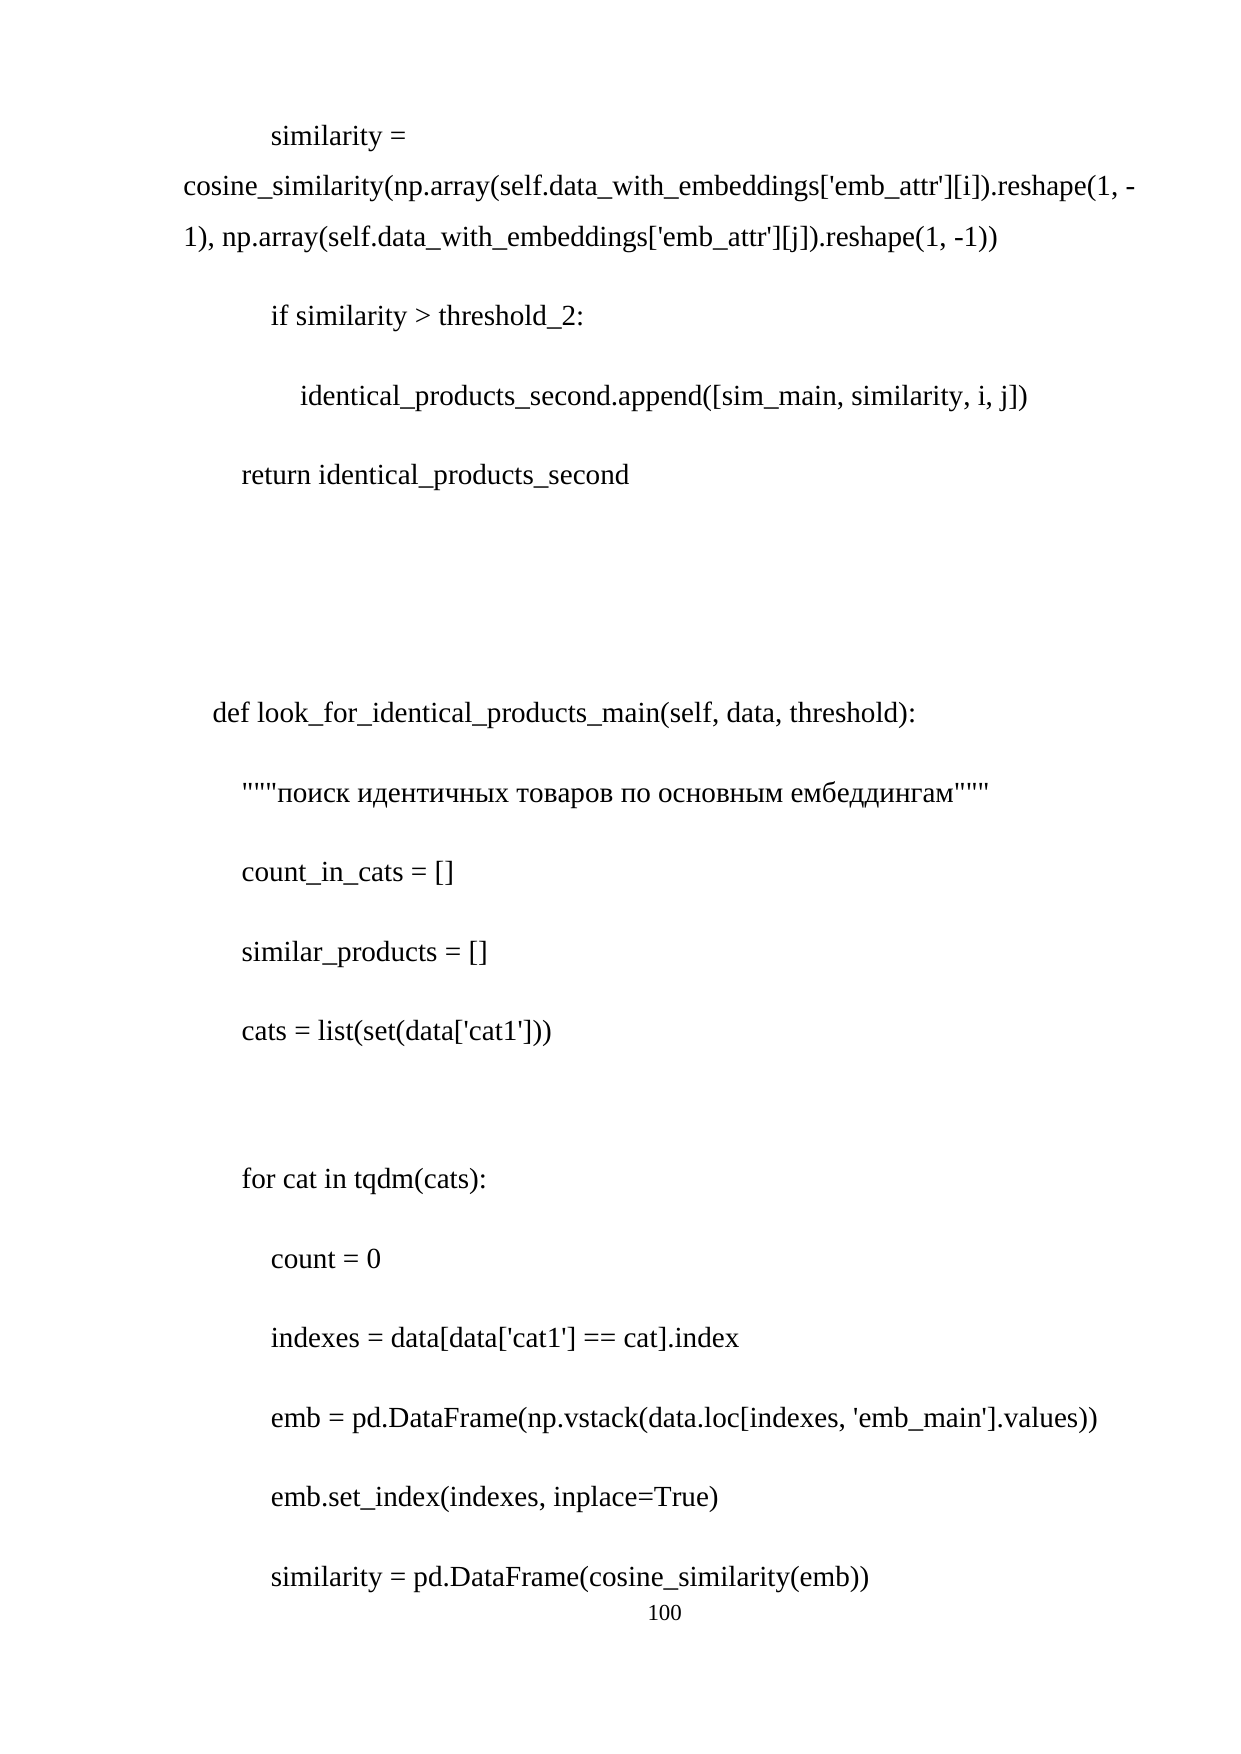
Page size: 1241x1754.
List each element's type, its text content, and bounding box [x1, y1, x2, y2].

text emb.set_index(indexes, inplace=True) [183, 1479, 1152, 1513]
text if similarity > threshold_2: [183, 298, 1152, 332]
text indexes = data[data['cat1'] == cat].index [183, 1321, 1152, 1354]
text similar_products = [] [183, 934, 1152, 968]
text identical_products_second.append([sim_main, similarity, i, j]) [183, 378, 1152, 411]
text similarity = cosine_similarity(np.array(self.data_with_embeddings['emb_attr'][i]).reshape(1, -1), np.array(self.data_with_embeddings['emb_attr'][j]).reshape(1, -1)) [183, 118, 1152, 252]
text similarity = pd.DataFrame(cosine_similarity(emb)) [183, 1559, 1152, 1593]
text cats = list(set(data['cat1'])) [183, 1013, 1152, 1047]
text count_in_cats = [] [183, 854, 1152, 888]
text count = 0 [183, 1241, 1152, 1275]
text for cat in tqdm(cats): [183, 1162, 1152, 1195]
text return identical_products_second [183, 457, 1152, 491]
text emb = pd.DataFrame(np.vstack(data.loc[indexes, 'emb_main'].values)) [183, 1400, 1152, 1434]
text """поиск идентичных товаров по основным ембеддингам""" [183, 775, 1152, 809]
text def look_for_identical_products_main(self, data, threshold): [183, 696, 1152, 729]
